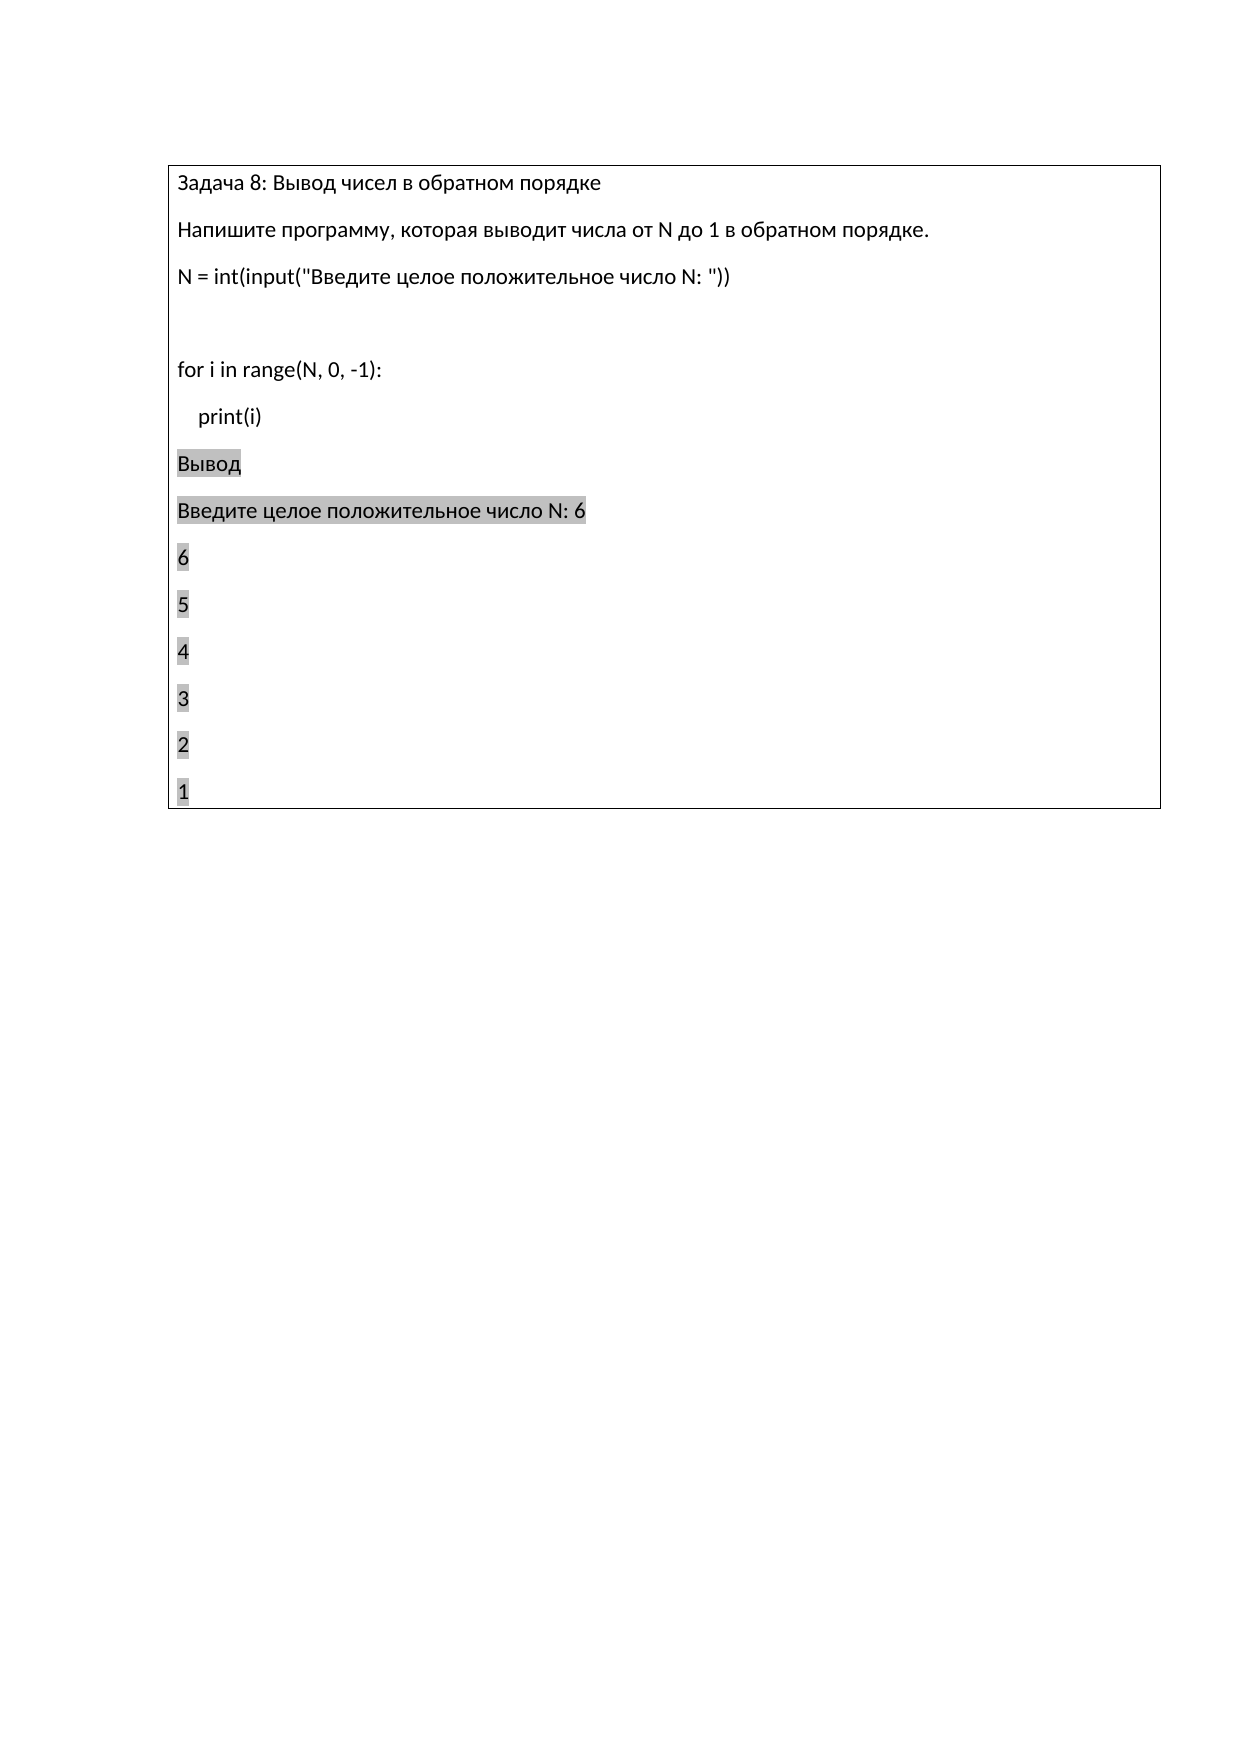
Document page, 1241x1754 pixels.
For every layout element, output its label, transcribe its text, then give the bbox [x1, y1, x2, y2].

text 5 [169, 587, 1160, 618]
text 6 [169, 540, 1160, 571]
text print(i) [169, 399, 1160, 431]
text 4 [169, 634, 1160, 665]
text Вывод [169, 446, 1160, 477]
text Задача 8: Вывод чисел в обратном порядке [169, 166, 1160, 196]
text Напишите программу, которая выводит числа от N до 1 в обратном порядке. [169, 212, 1160, 243]
text 2 [169, 727, 1160, 759]
text for i in range(N, 0, -1): [169, 352, 1160, 384]
text 1 [169, 774, 1160, 808]
text N = int(input("Введите целое положительное число N: ")) [169, 259, 1160, 290]
text Введите целое положительное число N: 6 [169, 493, 1160, 524]
text 3 [169, 681, 1160, 712]
